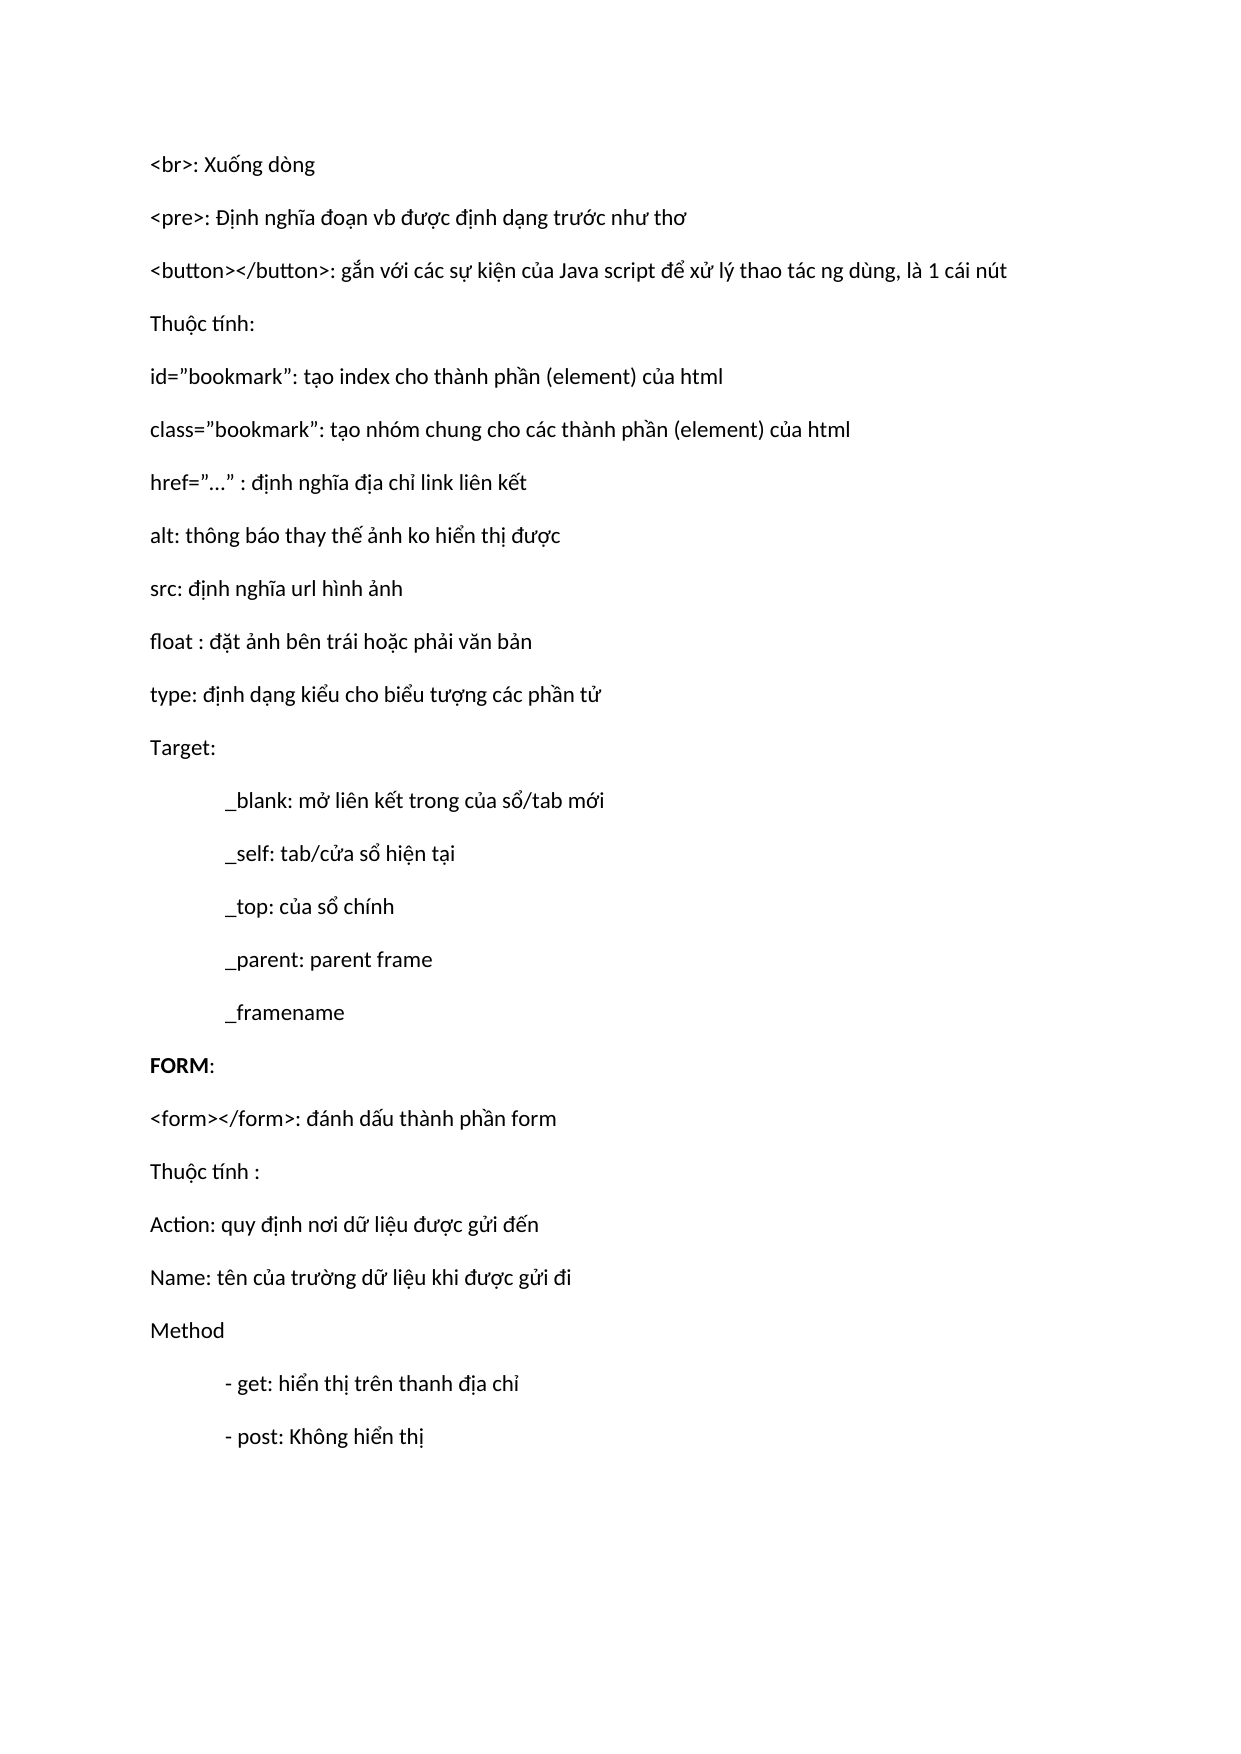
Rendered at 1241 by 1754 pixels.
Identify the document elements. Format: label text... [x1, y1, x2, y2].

text Thuộc tính: [150, 309, 1090, 337]
text FORM: [150, 1051, 1090, 1079]
text _self: tab/cửa sổ hiện tại [150, 839, 1090, 867]
text <pre>: Định nghĩa đoạn vb được định dạng trước như thơ [150, 203, 1090, 231]
text src: định nghĩa url hình ảnh [150, 574, 1090, 602]
text href=”…” : định nghĩa địa chỉ link liên kết [150, 468, 1090, 496]
text <button></button>: gắn với các sự kiện của Java script để xử lý thao tác ng dùng, là 1 cái nút [150, 256, 1090, 284]
text Action: quy định nơi dữ liệu được gửi đến [150, 1210, 1090, 1238]
text id=”bookmark”: tạo index cho thành phần (element) của html [150, 362, 1090, 390]
text _top: của sổ chính [150, 892, 1090, 920]
text alt: thông báo thay thế ảnh ko hiển thị được [150, 521, 1090, 549]
text - post: Không hiển thị [150, 1422, 1090, 1451]
text - get: hiển thị trên thanh địa chỉ [150, 1369, 1090, 1397]
text class=”bookmark”: tạo nhóm chung cho các thành phần (element) của html [150, 415, 1090, 443]
text Thuộc tính : [150, 1157, 1090, 1185]
text _parent: parent frame [150, 945, 1090, 973]
text Target: [150, 733, 1090, 761]
text _blank: mở liên kết trong của sổ/tab mới [150, 786, 1090, 814]
text _framename [150, 998, 1090, 1026]
text Method [150, 1316, 1090, 1344]
text float : đặt ảnh bên trái hoặc phải văn bản [150, 627, 1090, 655]
text <br>: Xuống dòng [150, 150, 1090, 178]
text type: định dạng kiểu cho biểu tượng các phần tử [150, 680, 1090, 708]
text <form></form>: đánh dấu thành phần form [150, 1104, 1090, 1132]
text Name: tên của trường dữ liệu khi được gửi đi [150, 1263, 1090, 1291]
